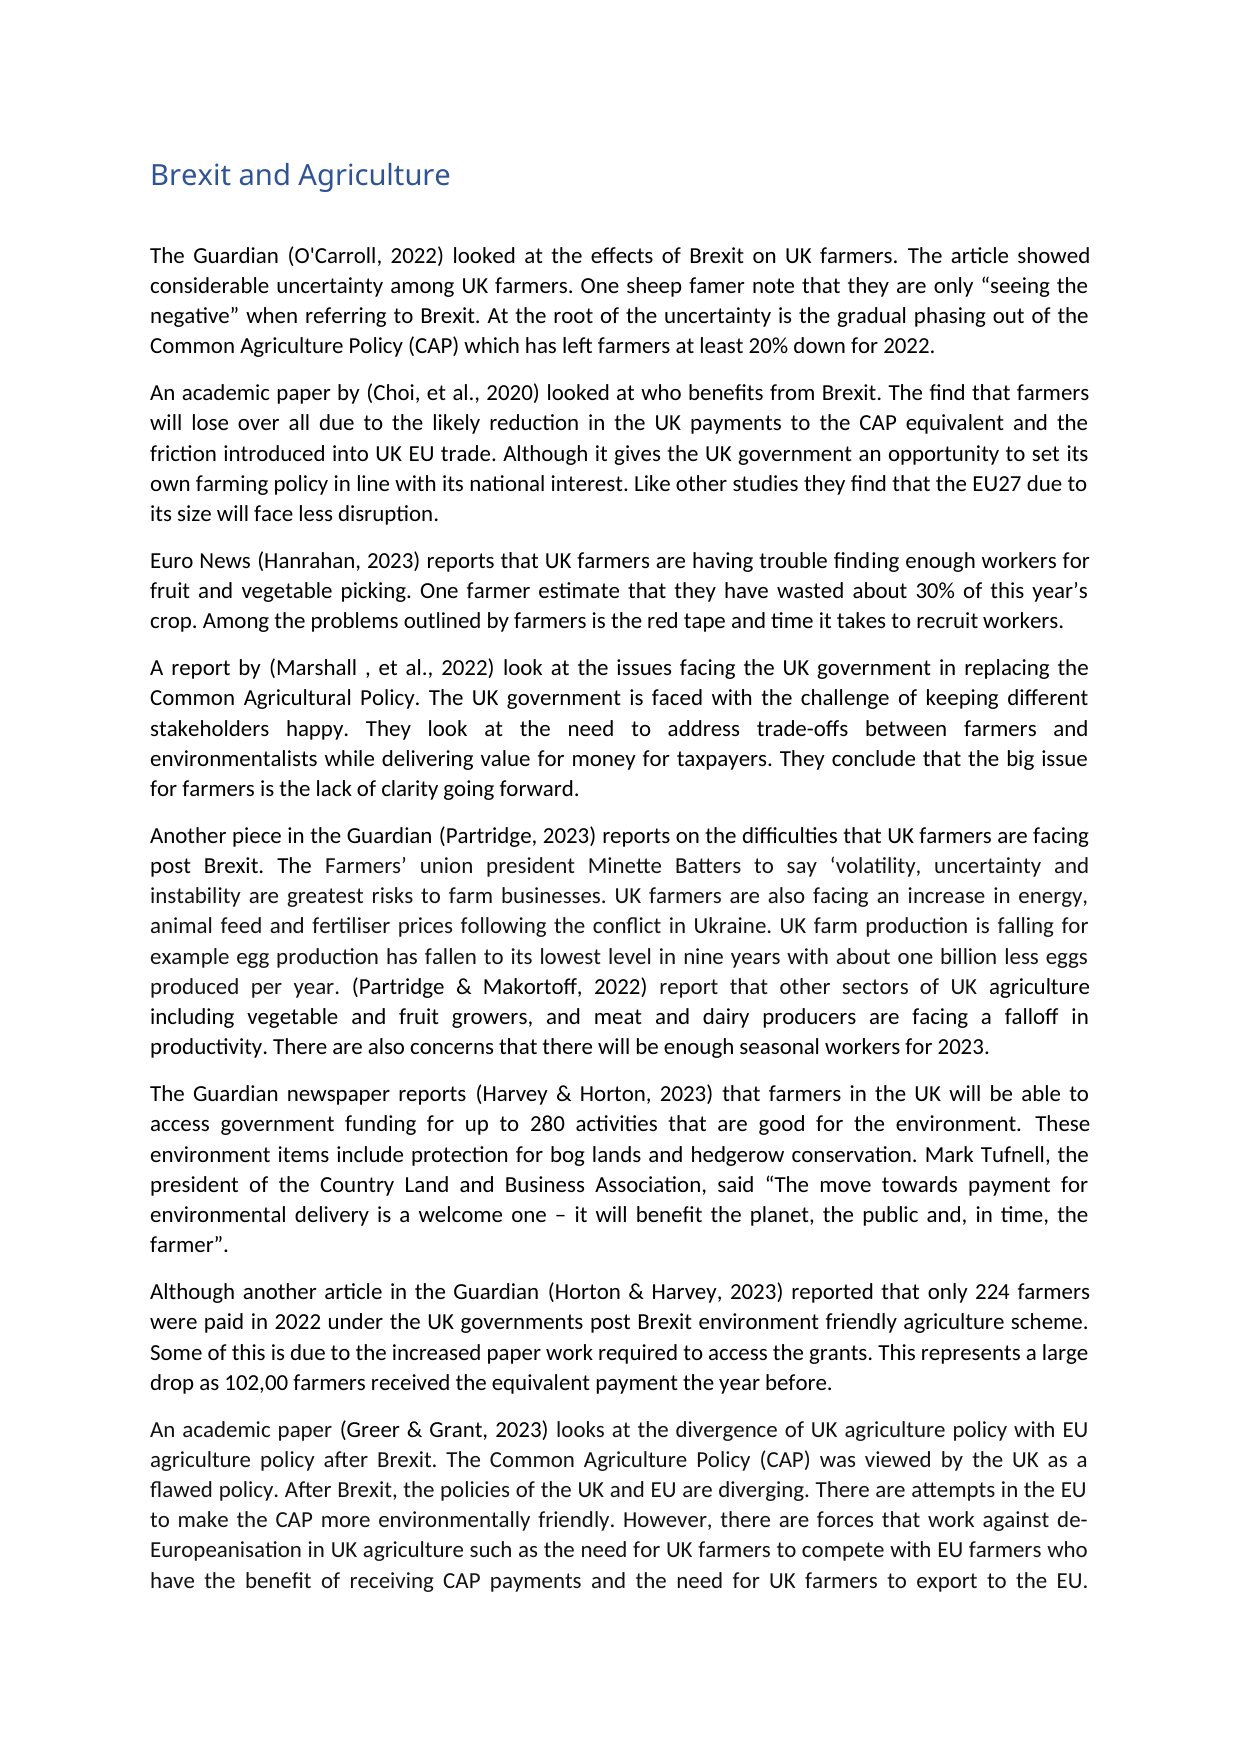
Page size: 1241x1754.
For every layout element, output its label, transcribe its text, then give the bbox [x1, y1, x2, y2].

text Another piece in the Guardian reports on the difficulties that UK farmers are facing post Brexit. The Farmers’ union president Minette Batters to say ‘volatility, uncertainty and instability are greatest risks to farm businesses. UK farmers are also facing an increase in energy, animal feed and fertiliser prices following the conflict in Ukraine. UK farm production is falling for example egg production has fallen to its lowest level in nine years with about one billion less eggs produced per year. report that other sectors of UK agriculture including vegetable and fruit growers, and meat and dairy producers are facing a falloff in productivity. There are also concerns that there will be enough seasonal workers for 2023. [150, 970, 1090, 1060]
text Euro News reports that UK farmers are having trouble finding enough workers for fruit and vegetable picking. One farmer estimate that they have wasted about 30% of this year’s crop. Among the problems outlined by farmers is the red tape and time it takes to recruit workers. [150, 546, 1090, 634]
text The Guardian looked at the effects of Brexit on UK farmers. The article showed considerable uncertainty among UK farmers. One sheep famer note that they are only “seeing the negative” when referring to Brexit. At the root of the uncertainty is the gradual phasing out of the Common Agriculture Policy (CAP) which has left farmers at least 20% down for 2022. [150, 241, 1090, 359]
subtitle Brexit and Agriculture [150, 154, 1090, 194]
text Another piece in the Guardian reports on the difficulties that UK farmers are facing post Brexit. The Farmers’ union president Minette Batters to say ‘volatility, uncertainty and instability are greatest risks to farm businesses. UK farmers are also facing an increase in energy, animal feed and fertiliser prices following the conflict in Ukraine. UK farm production is falling for example egg production has fallen to its lowest level in nine years with about one billion less eggs produced per year. report that other sectors of UK agriculture including vegetable and fruit growers, and meat and dairy producers are facing a falloff in productivity. There are also concerns that there will be enough seasonal workers for 2023. [150, 821, 1090, 881]
text The Guardian newspaper reports that farmers in the UK will be able to access government funding for up to 280 activities that are good for the environment. These environment items include protection for bog lands and hedgerow conservation. Mark Tufnell, the president of the Country Land and Business Association, said “The move towards payment for environmental delivery is a welcome one – it will benefit the planet, the public and, in time, the farmer”. [150, 1079, 1090, 1258]
text An academic paper by looked at who benefits from Brexit. The find that farmers will lose over all due to the likely reduction in the UK payments to the CAP equivalent and the friction introduced into UK EU trade. Although it gives the UK government an opportunity to set its own farming policy in line with its national interest. Like other studies they find that the EU27 due to its size will face less disruption. [150, 378, 1090, 527]
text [150, 1415, 1090, 1445]
text Although another article in the Guardian reported that only 224 farmers were paid in 2022 under the UK governments post Brexit environment friendly agriculture scheme. Some of this is due to the increased paper work required to access the grants. This represents a large drop as 102,00 farmers received the equivalent payment the year before. [150, 1277, 1090, 1396]
text A report by look at the issues facing the UK government in replacing the Common Agricultural Policy. The UK government is faced with the challenge of keeping different stakeholders happy. They look at the need to address trade-offs between farmers and environmentalists while delivering value for money for taxpayers. They conclude that the big issue for farmers is the lack of clarity going forward. [150, 653, 1090, 802]
